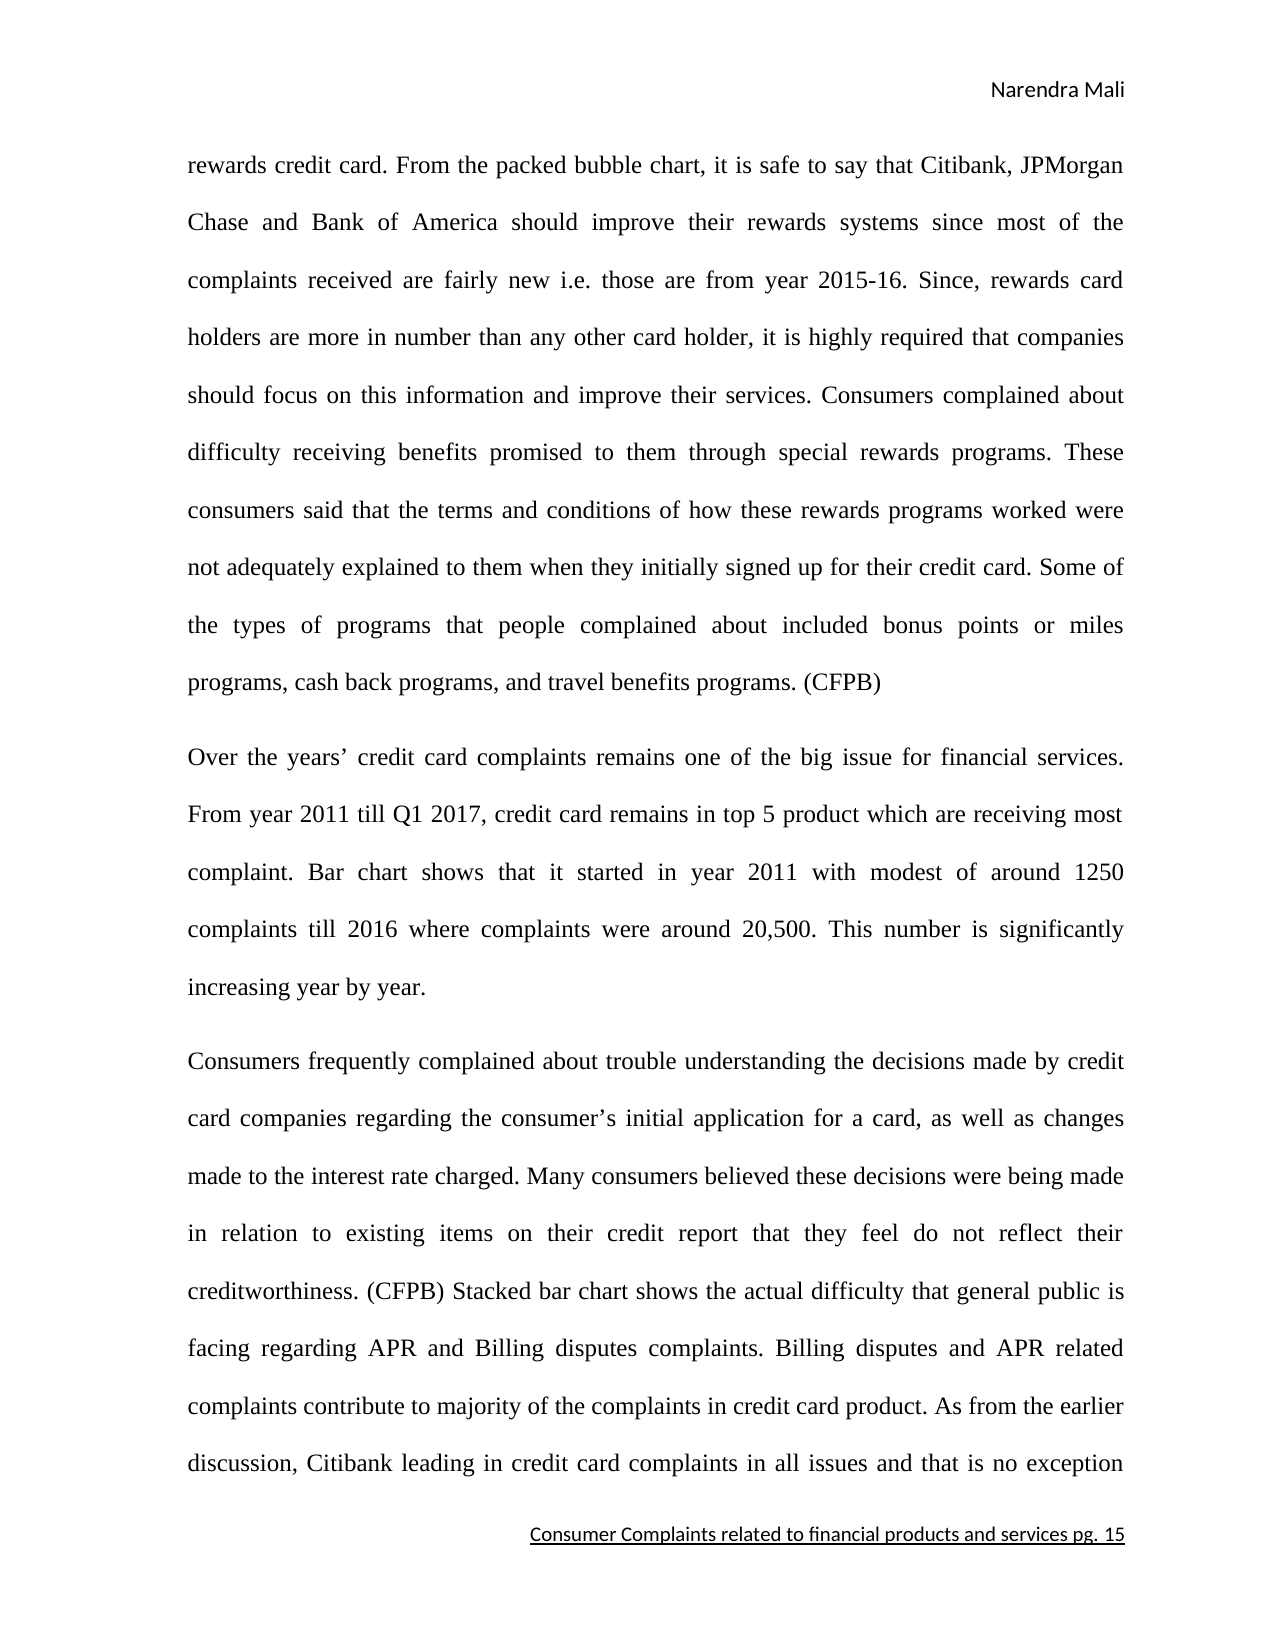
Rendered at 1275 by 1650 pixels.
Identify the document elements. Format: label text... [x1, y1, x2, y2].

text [187, 1046, 1125, 1477]
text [187, 150, 1125, 696]
text Over the years’ credit card complaints remains one of the big issue for financial services. From year 2011 till Q1 2017, credit card remains in top 5 product which are receiving most complaint. Bar chart shows that it started in year 2011 with modest of around 1250 complaints till 2016 where complaints were around 20,500. This number is significantly increasing year by year. [187, 742, 1125, 1000]
